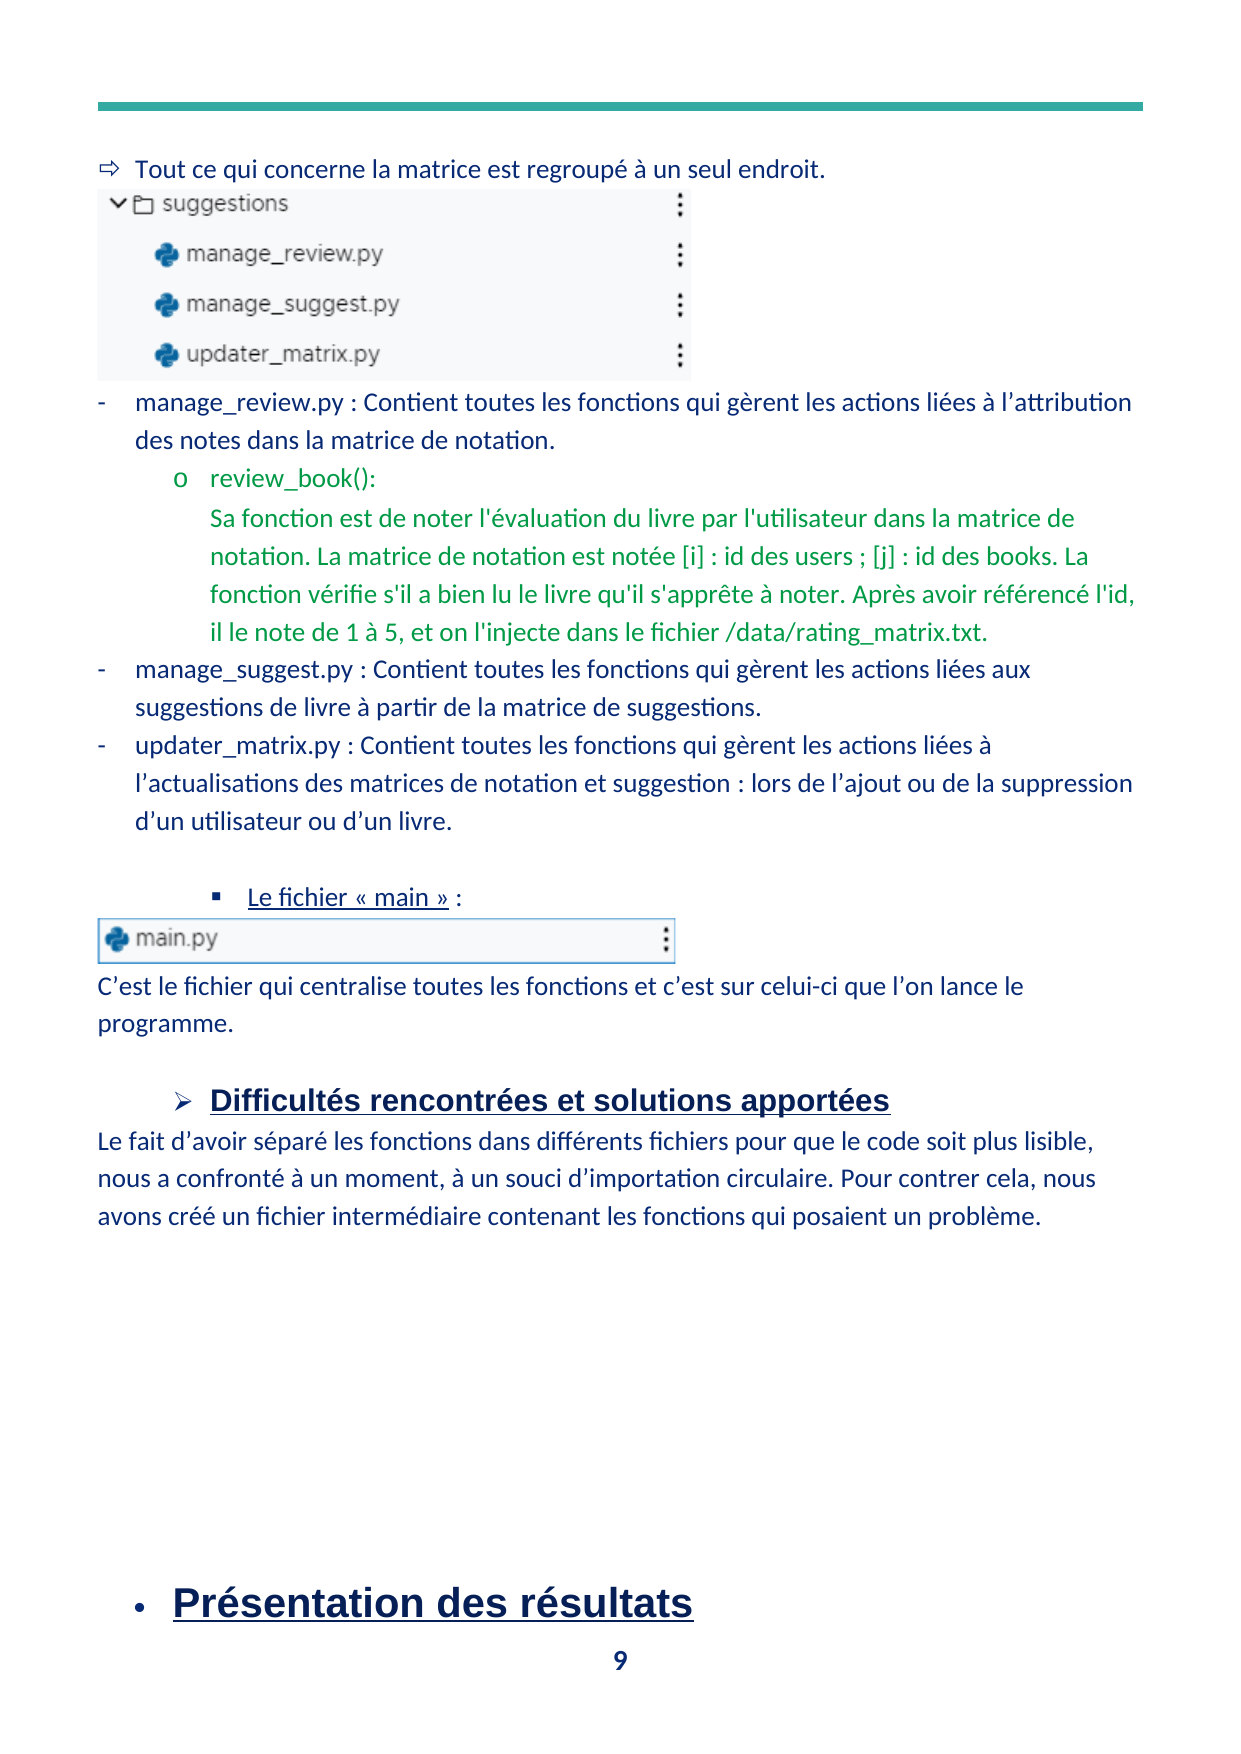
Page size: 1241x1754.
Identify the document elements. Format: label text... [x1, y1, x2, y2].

text Sa fonction est de noter l'évaluation du livre par l'utilisateur dans la matrice de notation. La matrice de notation est notée [i] : id des users ; [j] : id des books. La fonction vérifie s'il a bien lu le livre qu'il s'apprête à noter. Après avoir référencé l'id, il le note de 1 à 5, et on l'injecte dans le fichier /data/rating_matrix.txt. [210, 501, 1143, 648]
list Présentation des résultats [135, 1579, 1143, 1627]
list manage_suggest.py : Contient toutes les fonctions qui gèrent les actions liées aux suggestions de livre à partir de la matrice de suggestions. [97, 653, 1143, 723]
text Le fait d’avoir séparé les fonctions dans différents fichiers pour que le code soit plus lisible, nous a confronté à un moment, à un souci d’importation circulaire. Pour contrer cela, nous avons créé un fichier intermédiaire contenant les fonctions qui posaient un problème. [97, 1124, 1143, 1232]
list Le fichier « main » : [210, 880, 1143, 913]
picture [97, 918, 676, 964]
list updater_matrix.py : Contient toutes les fonctions qui gèrent les actions liées à l’actualisations des matrices de notation et suggestion : lors de l’ajout ou de la suppression d’un utilisateur ou d’un livre. [97, 728, 1143, 837]
text C’est le fichier qui centralise toutes les fonctions et c’est sur celui-ci que l’on lance le programme. [97, 969, 1143, 1039]
picture [97, 189, 692, 381]
list Tout ce qui concerne la matrice est regroupé à un seul endroit. [97, 152, 1143, 185]
list manage_review.py : Contient toutes les fonctions qui gèrent les actions liées à l’attribution des notes dans la matrice de notation. [97, 386, 1143, 457]
list Difficultés rencontrées et solutions apportées [172, 1082, 1143, 1118]
list review_book(): [172, 461, 1143, 496]
